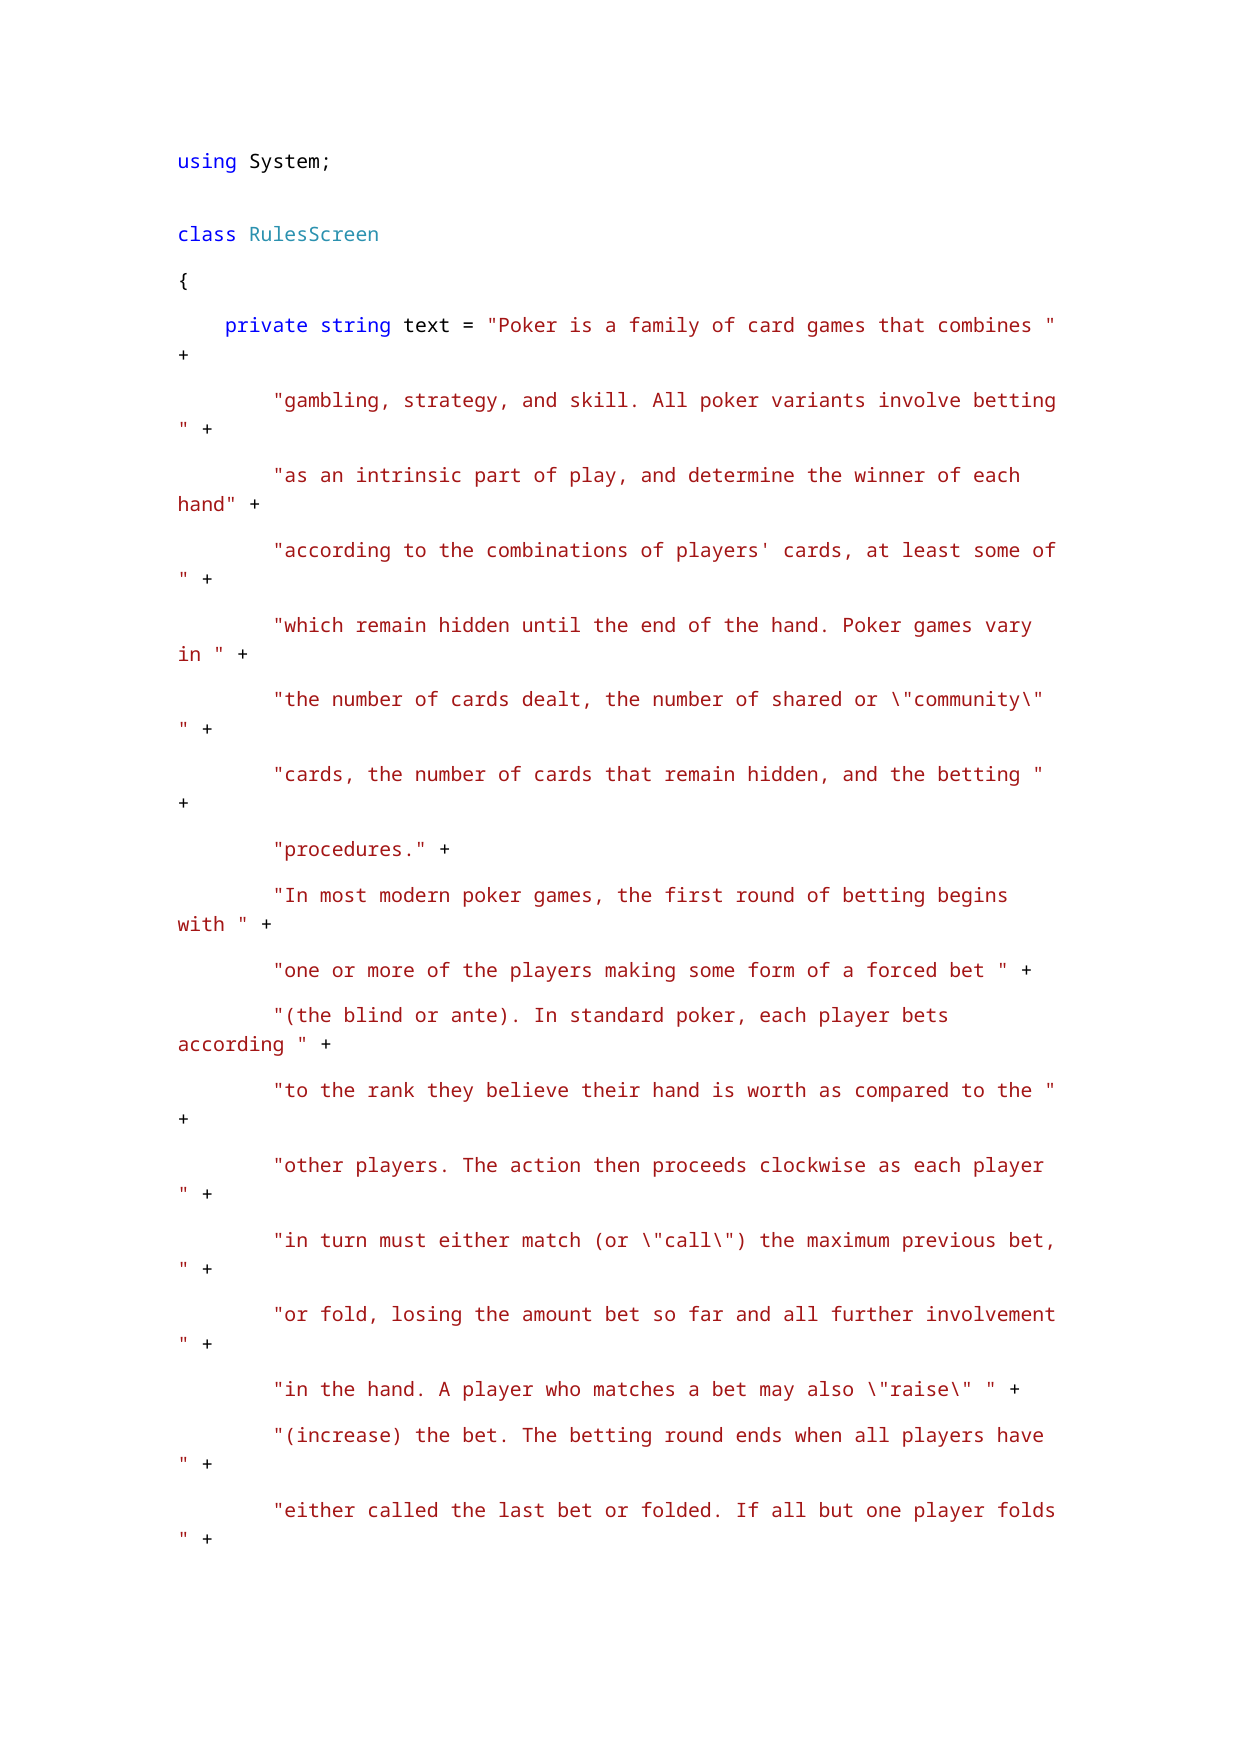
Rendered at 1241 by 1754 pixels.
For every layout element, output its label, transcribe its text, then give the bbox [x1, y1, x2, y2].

text class RulesScreen [177, 220, 1063, 247]
text "either called the last bet or folded. If all but one player folds " + [177, 1496, 1063, 1552]
text "according to the combinations of players' cards, at least some of " + [177, 536, 1063, 592]
text "the number of cards dealt, the number of shared or \"community\" " + [177, 686, 1063, 742]
text "cards, the number of cards that remain hidden, and the betting " + [177, 761, 1063, 817]
text "(increase) the bet. The betting round ends when all players have " + [177, 1421, 1063, 1477]
text "one or more of the players making some form of a forced bet " + [177, 956, 1063, 983]
text "In most modern poker games, the first round of betting begins with " + [177, 881, 1063, 937]
text "or fold, losing the amount bet so far and all further involvement " + [177, 1301, 1063, 1357]
text "gambling, strategy, and skill. All poker variants involve betting " + [177, 387, 1063, 443]
text "in turn must either match (or \"call\") the maximum previous bet, " + [177, 1226, 1063, 1282]
text "other players. The action then proceeds clockwise as each player " + [177, 1151, 1063, 1207]
text using System; [177, 148, 1063, 174]
text "as an intrinsic part of play, and determine the winner of each hand" + [177, 461, 1063, 517]
text "in the hand. A player who matches a bet may also \"raise\" " + [177, 1376, 1063, 1402]
text "to the rank they believe their hand is worth as compared to the " + [177, 1076, 1063, 1132]
text "procedures." + [177, 835, 1063, 862]
text private string text = "Poker is a family of card games that combines " + [177, 312, 1063, 368]
text "which remain hidden until the end of the hand. Poker games vary in " + [177, 611, 1063, 667]
text "(the blind or ante). In standard poker, each player bets according " + [177, 1002, 1063, 1058]
text { [177, 266, 1063, 293]
